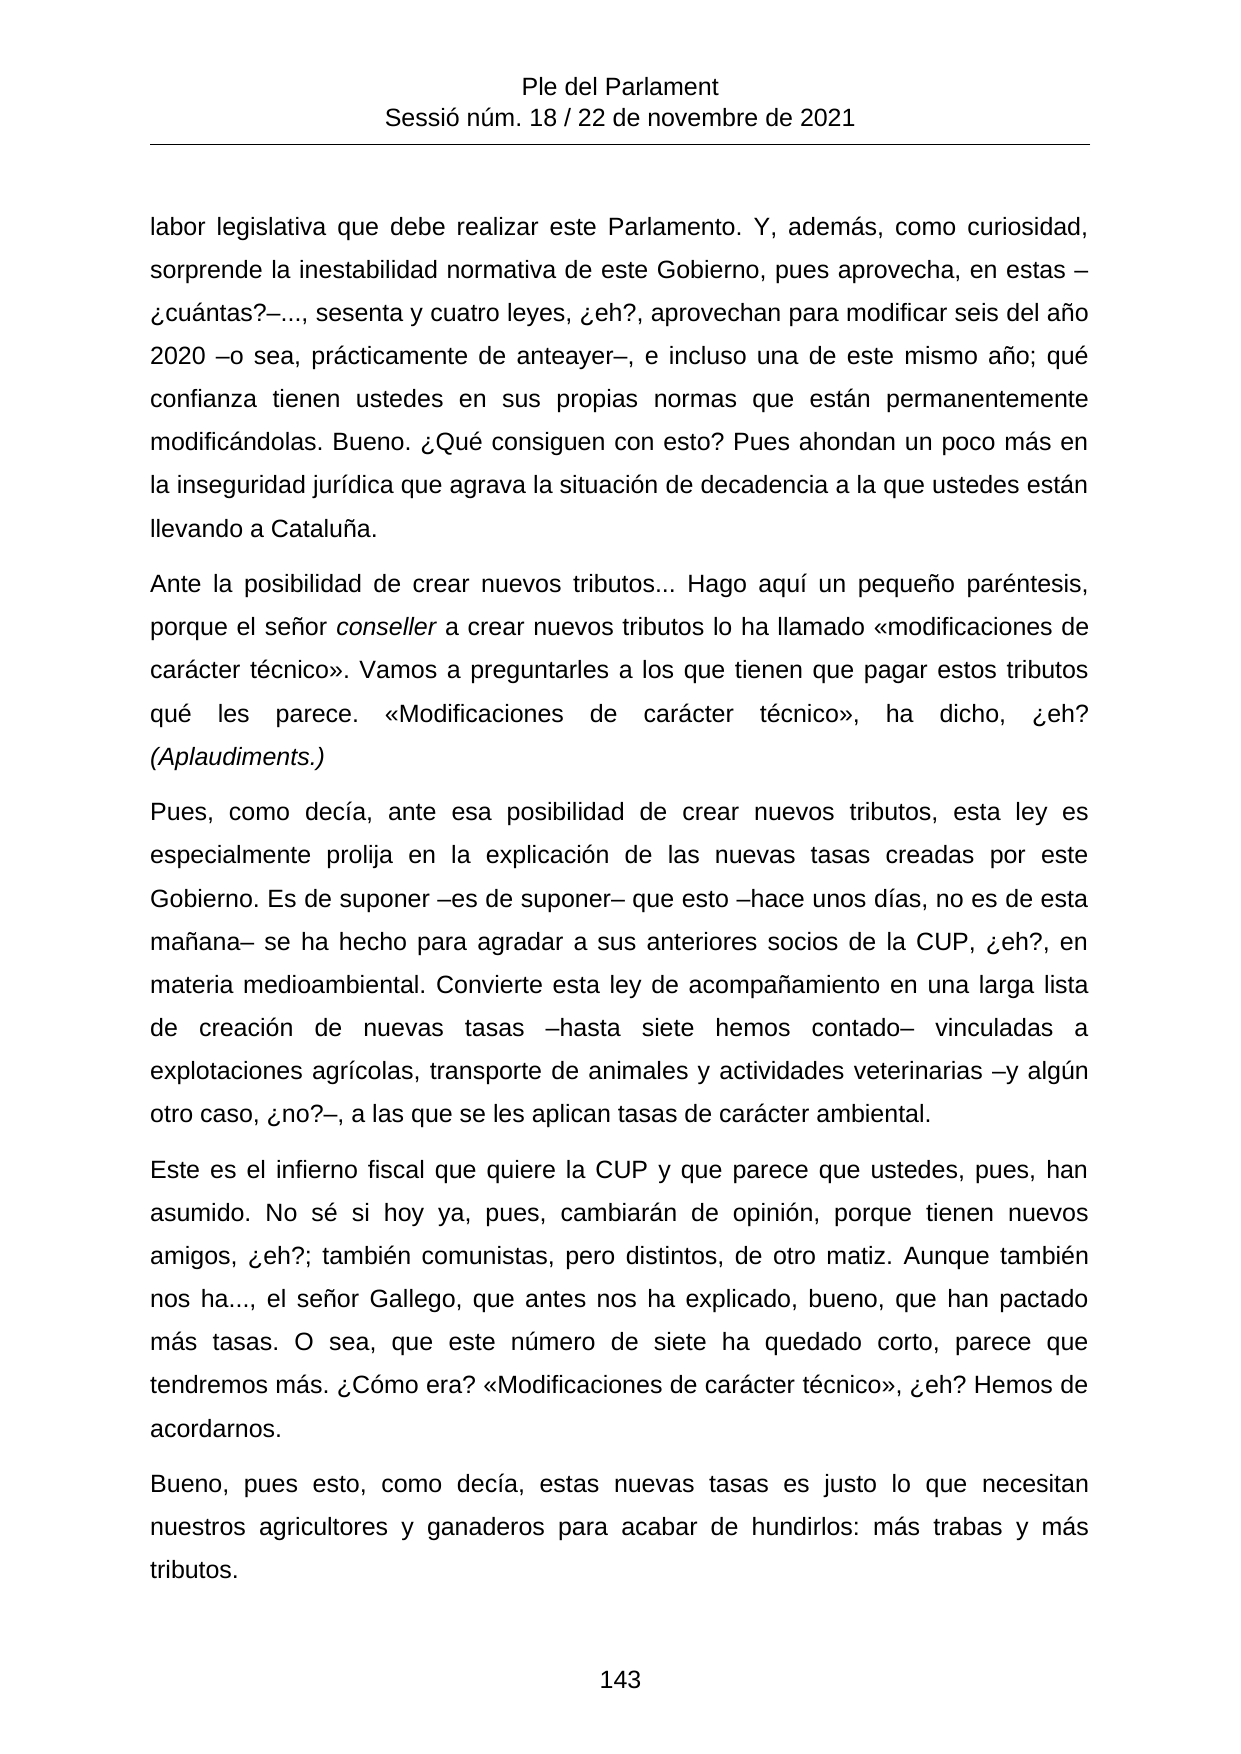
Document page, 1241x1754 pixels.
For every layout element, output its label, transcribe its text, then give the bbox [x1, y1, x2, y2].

text Pues, como decía, ante esa posibilidad de crear nuevos tributos, esta ley es especialmente prolija en la explicación de las nuevas tasas creadas por este Gobierno. Es de suponer –es de suponer– que esto –hace unos días, no es de esta mañana– se ha hecho para agradar a sus anteriores socios de la CUP, ¿eh?, en materia medioambiental. Convierte esta ley de acompañamiento en una larga lista de creación de nuevas tasas –hasta siete hemos contado– vinculadas a explotaciones agrícolas, transporte de animales y actividades veterinarias –y algún otro caso, ¿no?–, a las que se les aplican tasas de carácter ambiental. [150, 797, 1090, 1128]
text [150, 212, 1090, 542]
text Ante la posibilidad de crear nuevos tributos... Hago aquí un pequeño paréntesis, porque el señor conseller a crear nuevos tributos lo ha llamado «modificaciones de carácter técnico». Vamos a preguntarles a los que tienen que pagar estos tributos qué les parece. «Modificaciones de carácter técnico», ha dicho, ¿eh? (Aplaudiments.) [150, 569, 1090, 771]
text Bueno, pues esto, como decía, estas nuevas tasas es justo lo que necesitan nuestros agricultores y ganaderos para acabar de hundirlos: más trabas y más tributos. [150, 1469, 1090, 1584]
text Este es el infierno fiscal que quiere la CUP y que parece que ustedes, pues, han asumido. No sé si hoy ya, pues, cambiarán de opinión, porque tienen nuevos amigos, ¿eh?; también comunistas, pero distintos, de otro matiz. Aunque también nos ha..., el señor Gallego, que antes nos ha explicado, bueno, que han pactado más tasas. O sea, que este número de siete ha quedado corto, parece que tendremos más. ¿Cómo era? «Modificaciones de carácter técnico», ¿eh? Hemos de acordarnos. [150, 1155, 1090, 1442]
